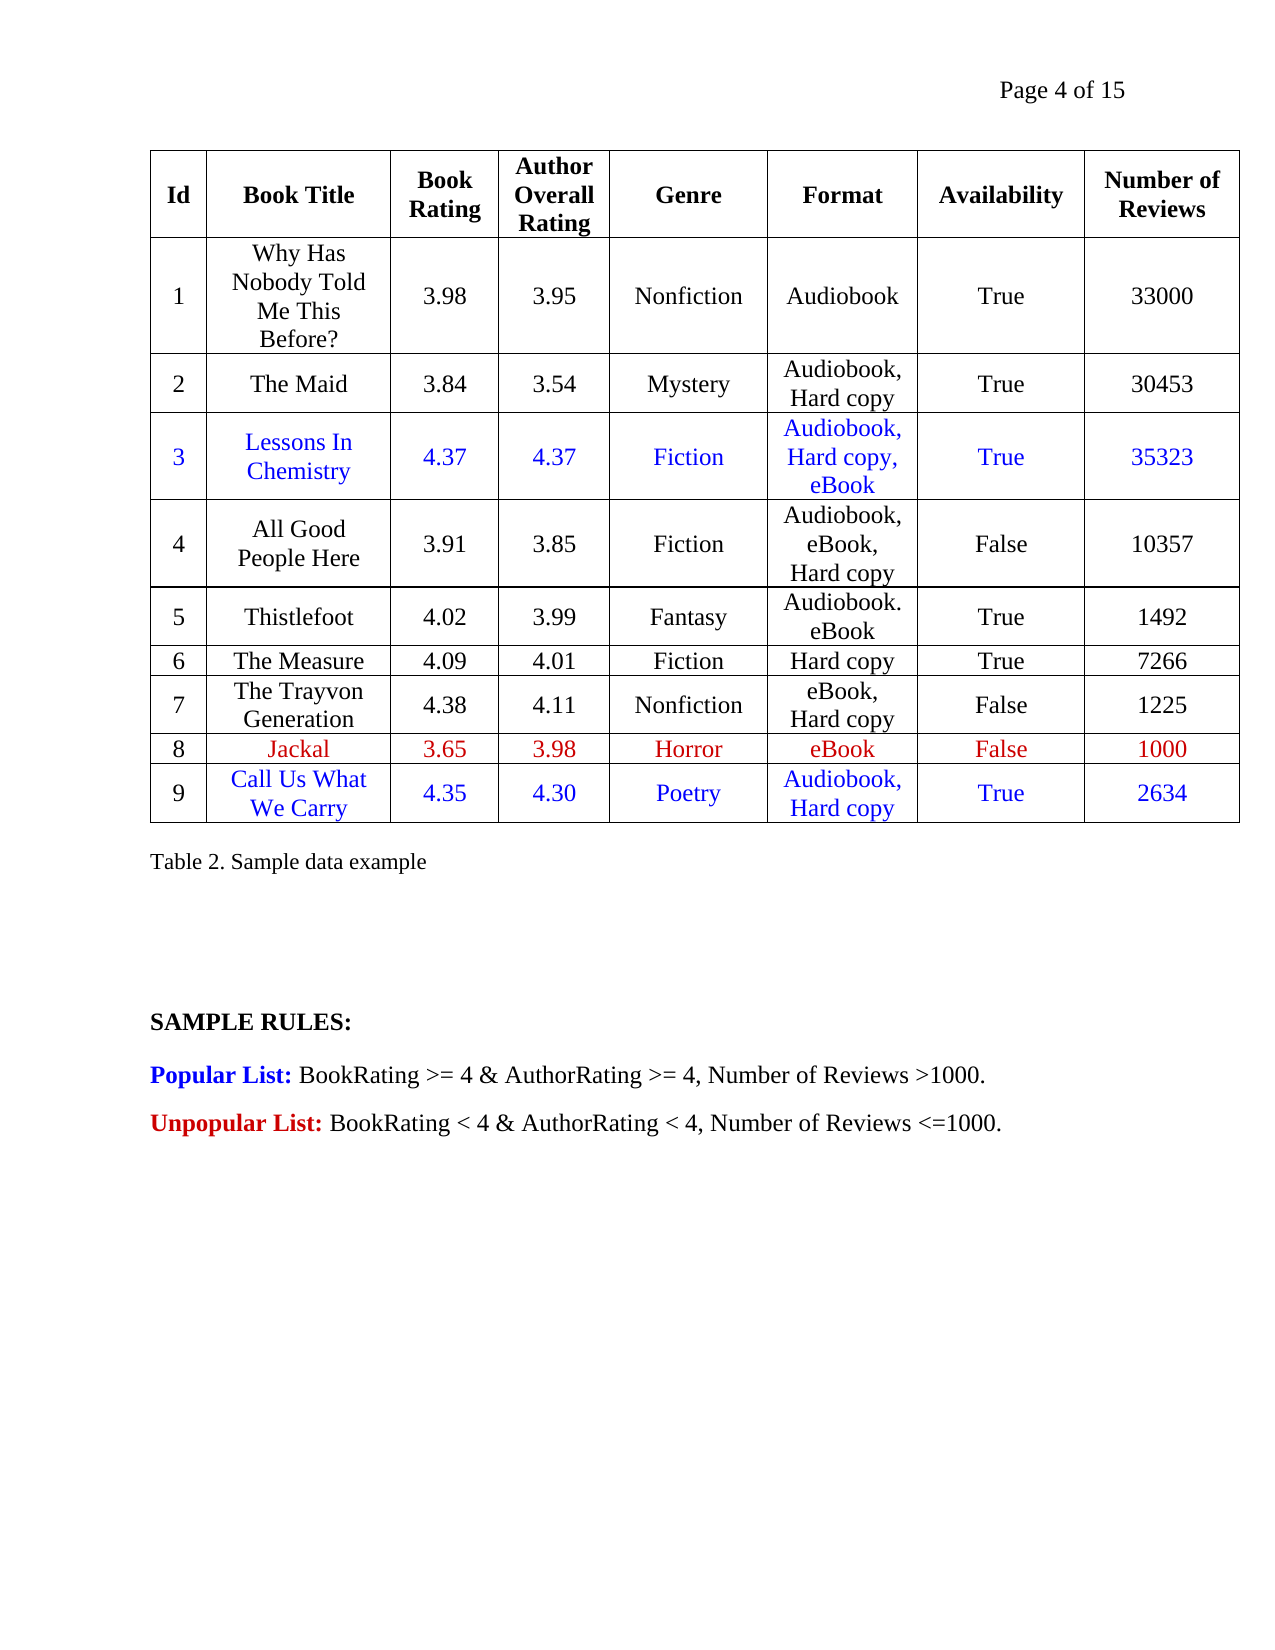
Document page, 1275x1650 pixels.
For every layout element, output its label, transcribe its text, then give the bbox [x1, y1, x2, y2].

table_cell Audiobook [768, 238, 917, 353]
table_cell 4.11 [499, 676, 609, 733]
table_cell 7266 [1085, 646, 1239, 675]
text Table 2. Sample data example [150, 848, 1125, 874]
table_cell 30453 [1085, 354, 1239, 412]
table_cell True [918, 354, 1084, 412]
table_cell 4.37 [391, 413, 498, 499]
table_cell Call Us What We Carry [207, 764, 390, 822]
table_header Author Overall Rating [499, 151, 609, 237]
table_cell 4.01 [499, 646, 609, 675]
table_cell 1 [151, 238, 206, 353]
table_cell True [918, 764, 1084, 822]
table_cell Audiobook, Hard copy [768, 354, 917, 412]
table_cell The Trayvon Generation [207, 676, 390, 733]
table_cell 4.37 [499, 413, 609, 499]
text Popular List: BookRating >= 4 & AuthorRating >= 4, Number of Reviews >1000. [150, 1060, 1125, 1089]
table_cell Fantasy [610, 588, 767, 645]
table_cell 4.09 [391, 646, 498, 675]
table_cell 6 [151, 646, 206, 675]
table_header Book Rating [391, 151, 498, 237]
table_cell Why Has Nobody Told Me This Before? [207, 238, 390, 353]
table_cell 3.85 [499, 500, 609, 586]
table_cell 3.99 [499, 588, 609, 645]
table_cell 7 [151, 676, 206, 733]
table_header Format [768, 151, 917, 237]
table_cell 8 [151, 734, 206, 763]
table_cell Thistlefoot [207, 588, 390, 645]
table_cell 3.95 [499, 238, 609, 353]
text SAMPLE RULES: [150, 1007, 1125, 1035]
table_cell 3.54 [499, 354, 609, 412]
table_cell 5 [151, 588, 206, 645]
table_cell Fiction [610, 646, 767, 675]
table_cell 4.38 [391, 676, 498, 733]
table_cell Fiction [610, 500, 767, 586]
table_cell 1000 [1085, 734, 1239, 763]
table_cell 4.02 [391, 588, 498, 645]
table_cell 4.30 [499, 764, 609, 822]
table_cell Nonfiction [610, 676, 767, 733]
table_cell Nonfiction [610, 238, 767, 353]
table_cell eBook [768, 734, 917, 763]
table_cell 1492 [1085, 588, 1239, 645]
table_cell The Maid [207, 354, 390, 412]
table_header Genre [610, 151, 767, 237]
table_cell Mystery [610, 354, 767, 412]
table_cell 2634 [1085, 764, 1239, 822]
table_cell True [918, 413, 1084, 499]
table_cell 4 [151, 500, 206, 586]
table_cell 4.35 [391, 764, 498, 822]
table_cell Audiobook, eBook, Hard copy [768, 500, 917, 586]
table_cell The Measure [207, 646, 390, 675]
table_cell True [918, 646, 1084, 675]
table_cell 10357 [1085, 500, 1239, 586]
table_header Number of Reviews [1085, 151, 1239, 237]
table_cell Lessons In Chemistry [207, 413, 390, 499]
table_cell eBook, Hard copy [768, 676, 917, 733]
table_cell Audiobook, Hard copy [768, 764, 917, 822]
table_cell False [918, 734, 1084, 763]
table_cell Horror [610, 734, 767, 763]
table_cell 1225 [1085, 676, 1239, 733]
table_cell 3.65 [391, 734, 498, 763]
table_header Book Title [207, 151, 390, 237]
table_cell Fiction [610, 413, 767, 499]
table_header Id [151, 151, 206, 237]
table_cell 3.91 [391, 500, 498, 586]
table_cell True [918, 588, 1084, 645]
table_cell All Good People Here [207, 500, 390, 586]
table_cell Hard copy [768, 646, 917, 675]
table_cell 3.98 [499, 734, 609, 763]
table_cell 35323 [1085, 413, 1239, 499]
table_cell True [918, 238, 1084, 353]
table_cell Poetry [610, 764, 767, 822]
table_header Availability [918, 151, 1084, 237]
table_cell 3 [151, 413, 206, 499]
table_cell False [918, 676, 1084, 733]
table_cell Audiobook.eBook [768, 588, 917, 645]
table_cell 2 [151, 354, 206, 412]
table_cell 33000 [1085, 238, 1239, 353]
table_cell 3.84 [391, 354, 498, 412]
table_cell Jackal [207, 734, 390, 763]
table_cell 9 [151, 764, 206, 822]
table_cell Audiobook,Hard copy, eBook [768, 413, 917, 499]
table_cell False [918, 500, 1084, 586]
text Unpopular List: BookRating < 4 & AuthorRating < 4, Number of Reviews <=1000. [150, 1108, 1125, 1137]
table_cell 3.98 [391, 238, 498, 353]
